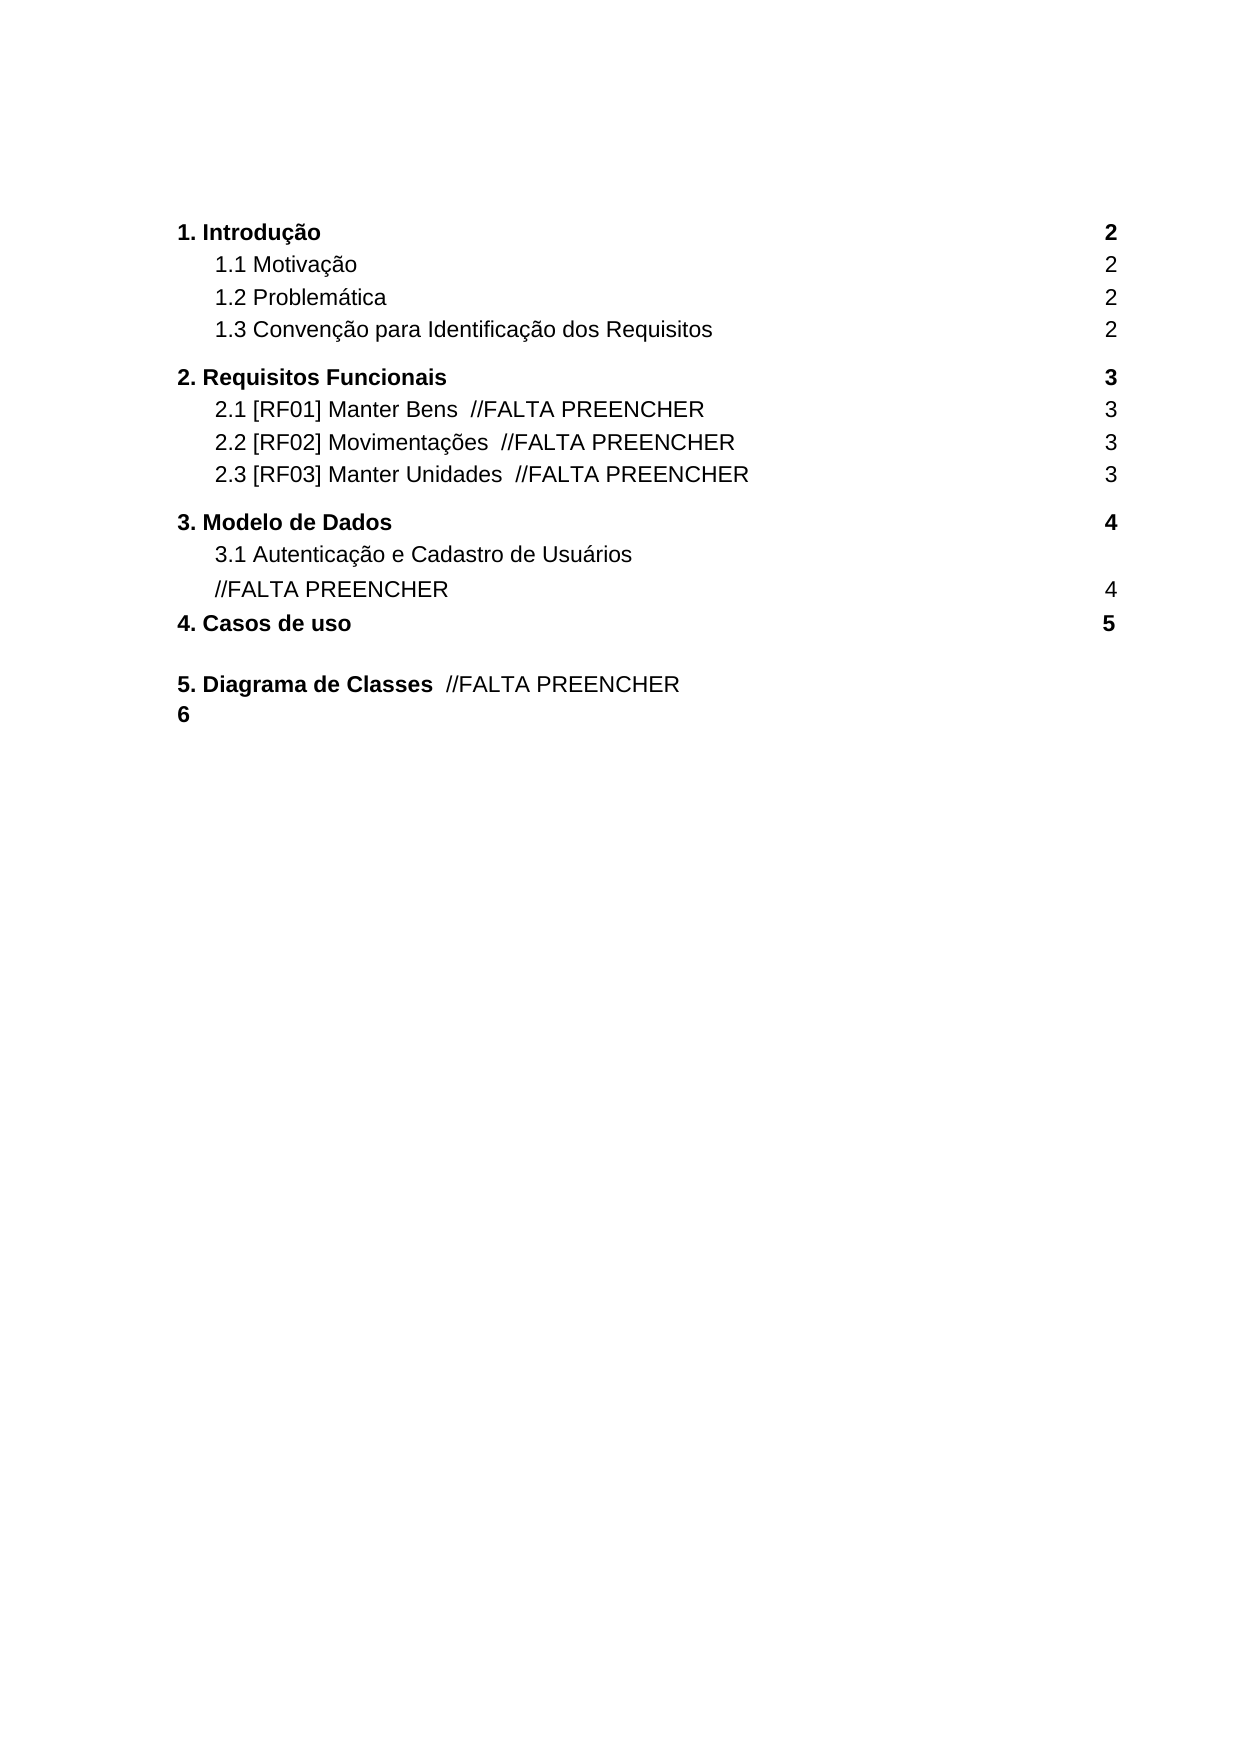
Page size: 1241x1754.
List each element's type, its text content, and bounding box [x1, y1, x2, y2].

text 4. Casos de uso 5 [177, 610, 1122, 637]
text 5. Diagrama de Classes //FALTA PREENCHER 6 [177, 671, 1122, 727]
